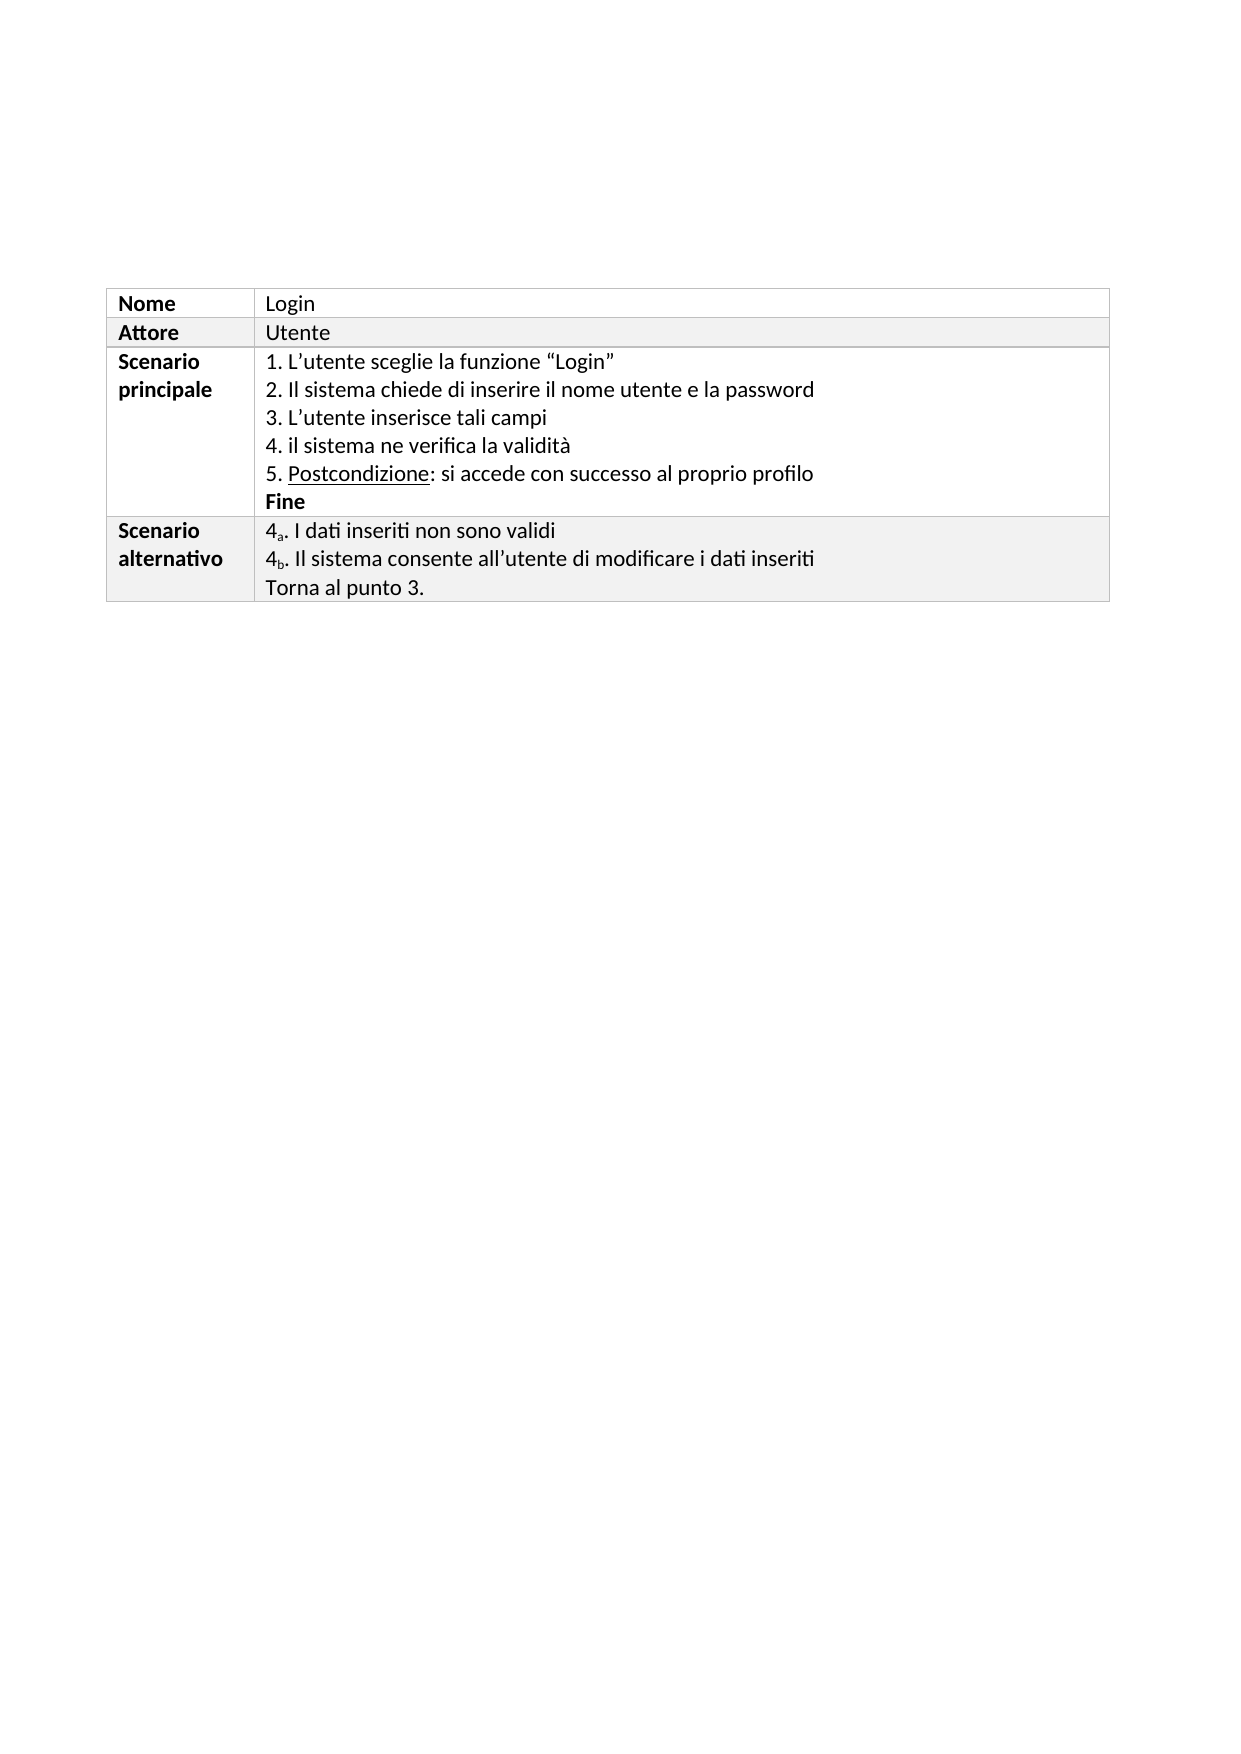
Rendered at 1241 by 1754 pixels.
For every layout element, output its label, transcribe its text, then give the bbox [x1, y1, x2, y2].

table_cell Attore [107, 318, 254, 346]
table_cell 4a. I dati inseriti non sono validi 4b. Il sistema consente all’utente di modificare i dati inseriti Torna al punto 3. [255, 517, 1109, 601]
table_cell Utente [255, 318, 1109, 346]
table_cell Scenario principale [107, 348, 254, 516]
table_header Nome [107, 289, 254, 317]
table_cell 1. L’utente sceglie la funzione “Login” 2. Il sistema chiede di inserire il nome utente e la password 3. L’utente inserisce tali campi 4. il sistema ne verifica la validità 5. Postcondizione: si accede con successo al proprio profilo Fine [255, 348, 1109, 516]
table_cell Scenario alternativo [107, 517, 254, 601]
table_header Login [255, 289, 1109, 317]
